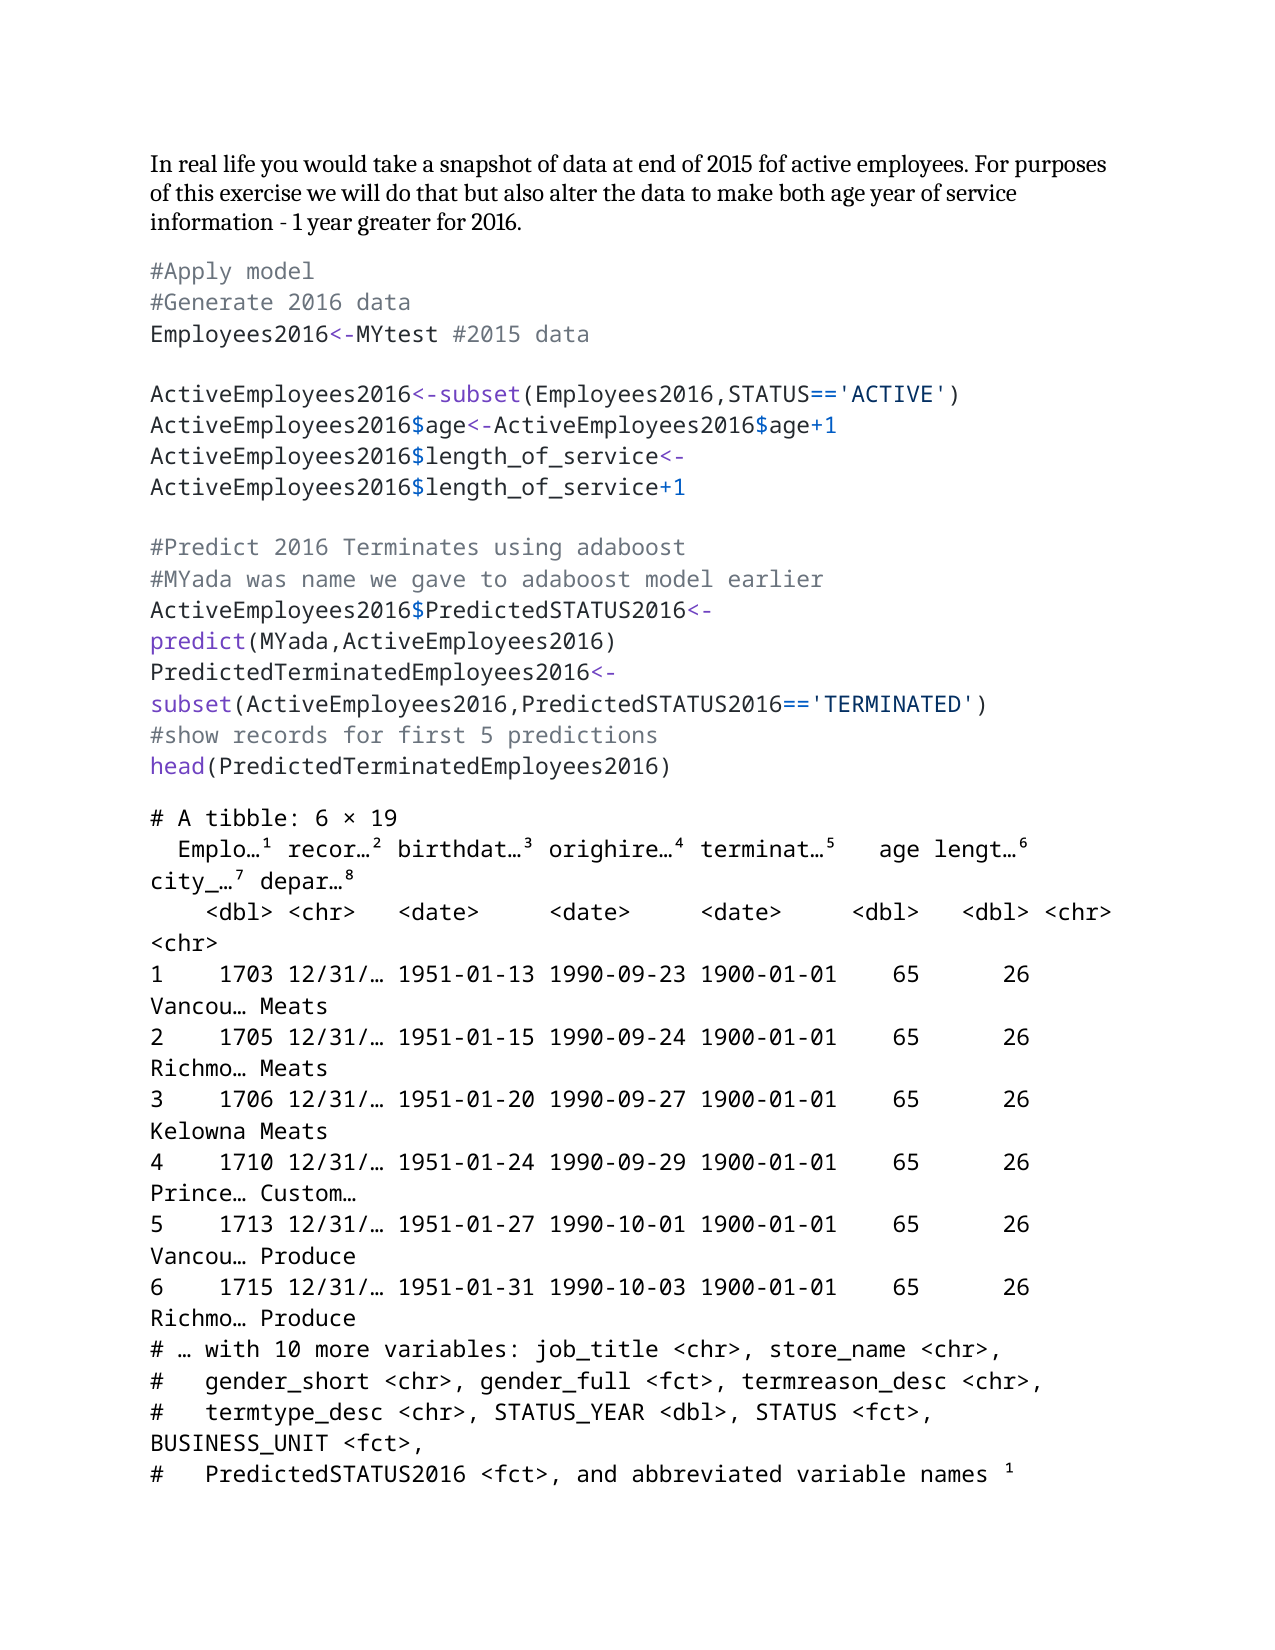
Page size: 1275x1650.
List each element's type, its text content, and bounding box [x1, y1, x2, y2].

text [150, 802, 1125, 1489]
text In real life you would take a snapshot of data at end of 2015 fof active employees. For purposes of this exercise we will do that but also alter the data to make both age year of service information - 1 year greater for 2016. [150, 150, 1125, 236]
text #Apply model #Generate 2016 data Employees2016<-MYtest #2015 data ActiveEmployees2016<-subset(Employees2016,STATUS=='ACTIVE') ActiveEmployees2016$age<-ActiveEmployees2016$age+1 ActiveEmployees2016$length_of_service<-ActiveEmployees2016$length_of_service+1 #Predict 2016 Terminates using adaboost #MYada was name we gave to adaboost model earlier ActiveEmployees2016$PredictedSTATUS2016<-predict(MYada,ActiveEmployees2016) PredictedTerminatedEmployees2016<-subset(ActiveEmployees2016,PredictedSTATUS2016=='TERMINATED') #show records for first 5 predictions head(PredictedTerminatedEmployees2016) [150, 255, 1125, 781]
